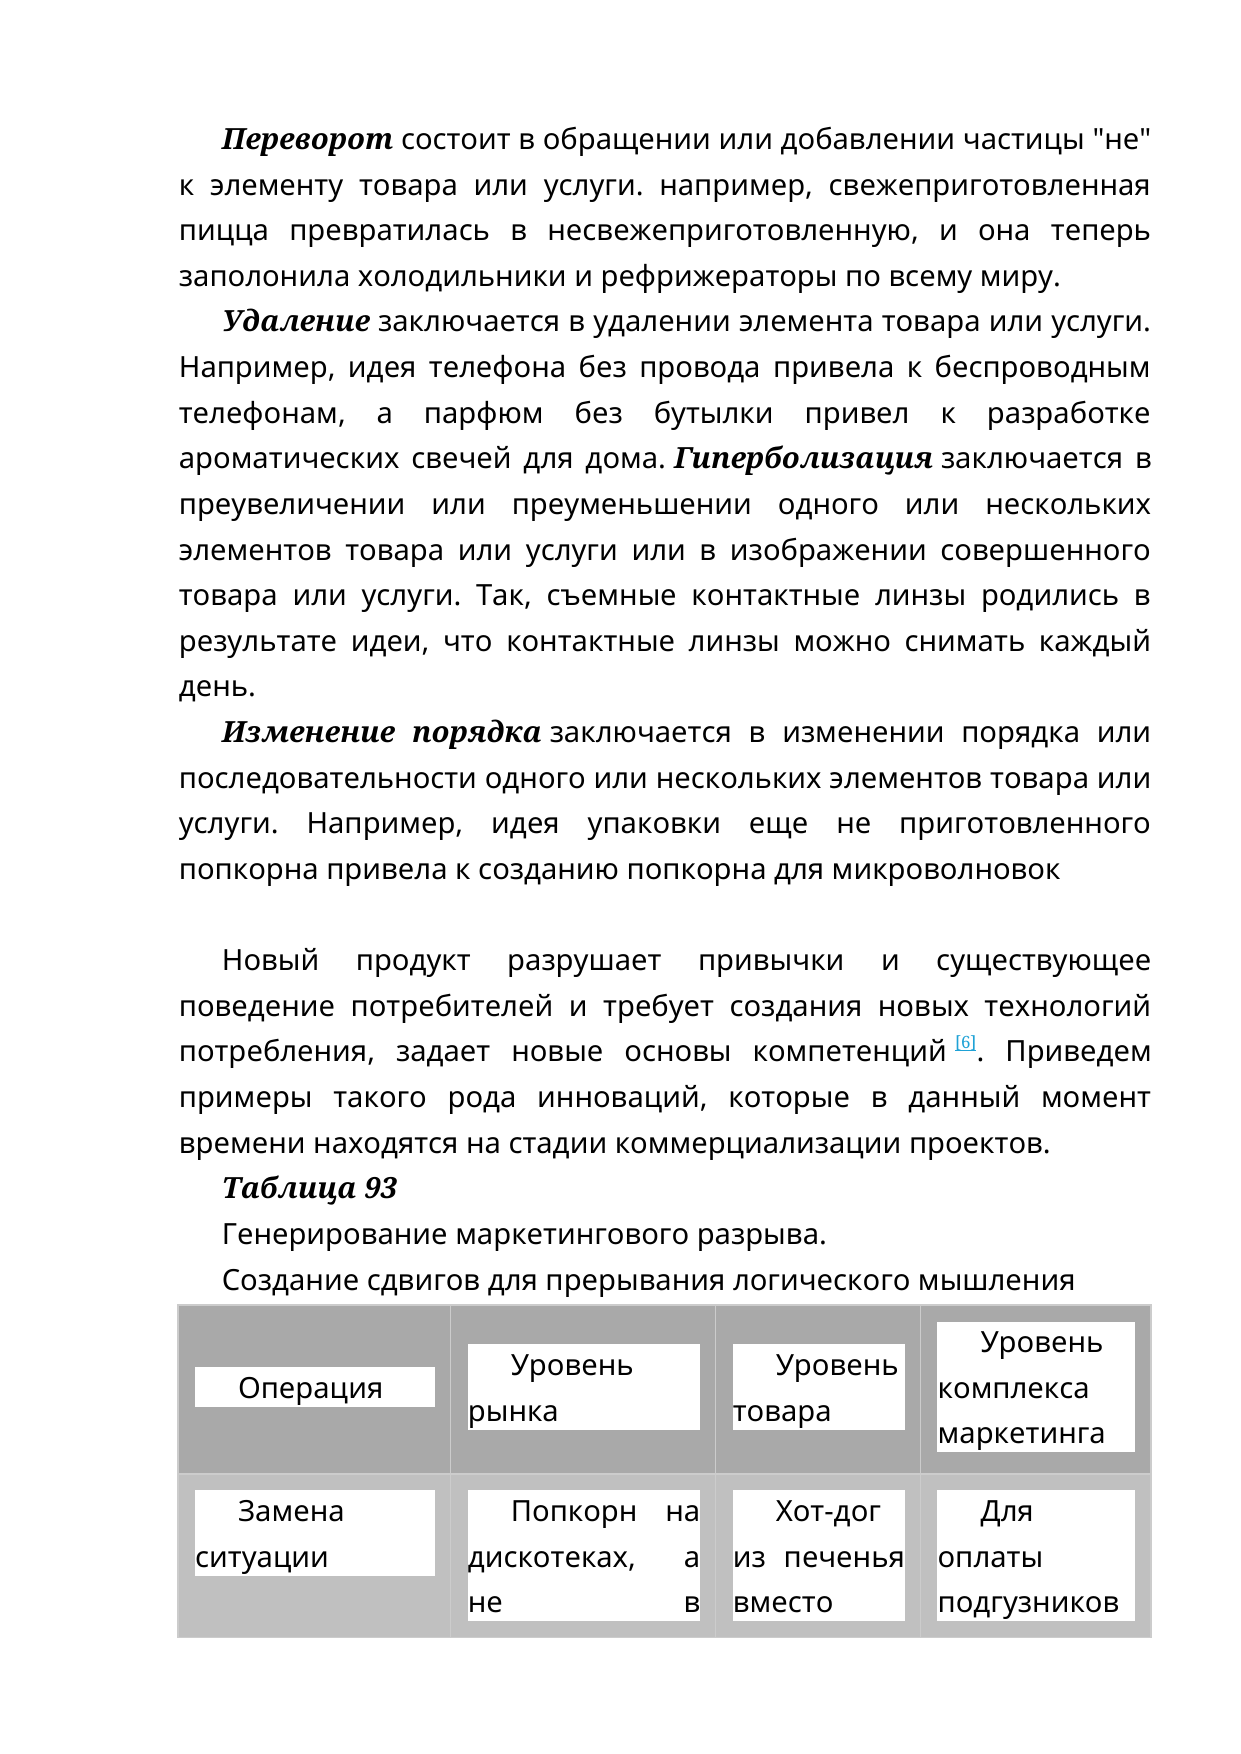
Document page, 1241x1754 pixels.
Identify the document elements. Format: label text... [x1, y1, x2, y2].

table_header Уровень товара [716, 1306, 920, 1473]
text Переворот состоит в обращении или добавлении частицы "не" к элементу товара или услуги. например, свежеприготовленная пицца превратилась в несвежеприготовленную, и она теперь заполонила холодильники и рефрижераторы по всему миру. [179, 118, 1152, 295]
table_header Операция [179, 1306, 450, 1473]
text Новый продукт разрушает привычки и существующее поведение потребителей и требует создания новых технологий потребления, задает новые основы компетенций [6]. Приведем примеры такого рода инноваций, которые в данный момент времени находятся на стадии коммерциализации проектов. [179, 939, 1152, 1162]
text Таблица 93 [179, 1167, 1152, 1207]
table_header Уровень комплекса маркетинга [921, 1306, 1150, 1473]
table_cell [921, 1475, 1150, 1637]
text Генерирование маркетингового разрыва. [179, 1213, 1152, 1253]
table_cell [716, 1475, 920, 1637]
table_cell Замена ситуации [179, 1475, 450, 1637]
text Изменение порядка заключается в изменении порядка или последовательности одного или нескольких элементов товара или услуги. Например, идея упаковки еще не приготовленного попкорна привела к созданию попкорна для микроволновок [179, 711, 1152, 888]
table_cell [451, 1475, 715, 1637]
text Создание сдвигов для прерывания логического мышления [179, 1259, 1152, 1298]
text Удаление заключается в удалении элемента товара или услуги. Например, идея телефона без провода привела к беспроводным телефонам, а парфюм без бутылки привел к разработке ароматических свечей для дома. Гиперболизация заключается в преувеличении или преуменьшении одного или нескольких элементов товара или услуги или в изображении совершенного товара или услуги. Так, съемные контактные линзы родились в результате идеи, что контактные линзы можно снимать каждый день. [179, 301, 1152, 705]
table_header Уровень рынка [451, 1306, 715, 1473]
